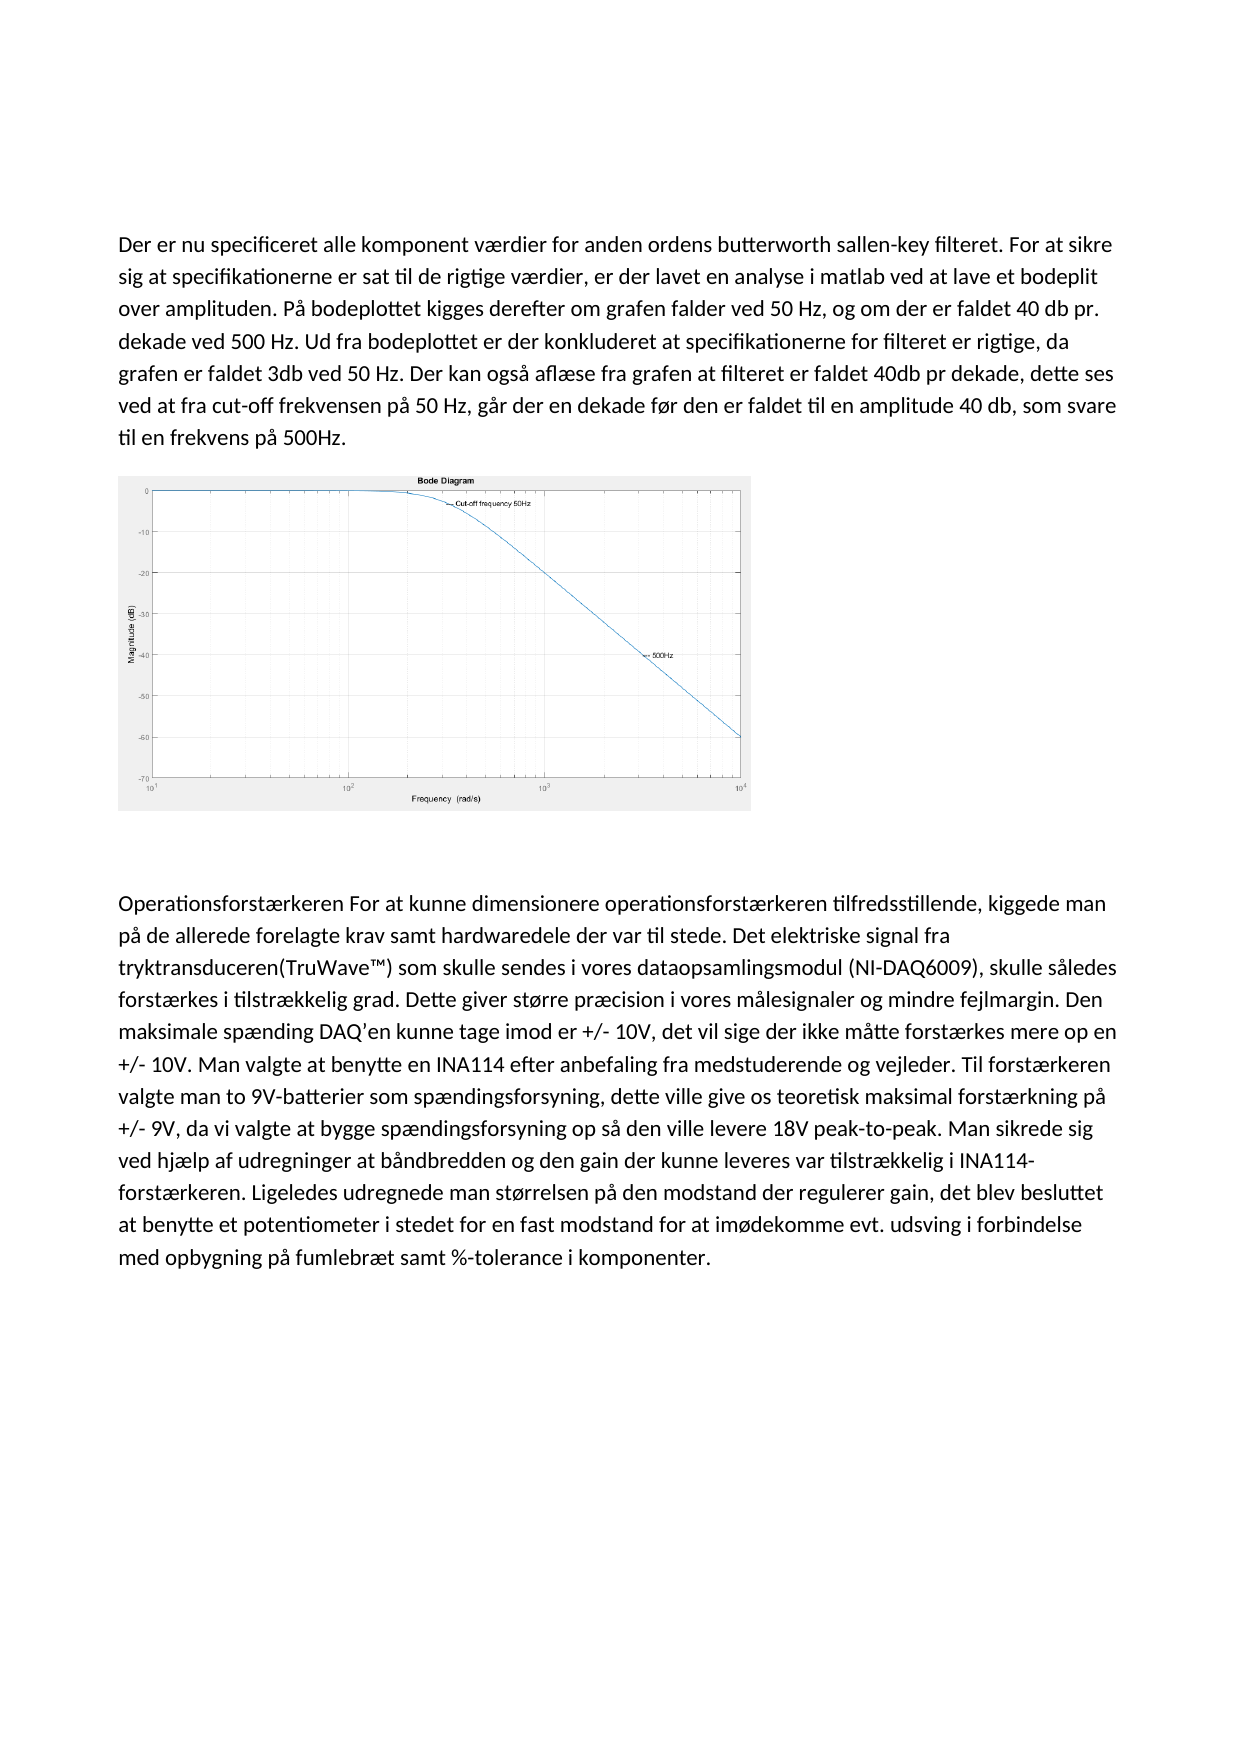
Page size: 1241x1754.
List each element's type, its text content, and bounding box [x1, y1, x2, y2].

picture [118, 476, 751, 811]
text Operationsforstærkeren For at kunne dimensionere operationsforstærkeren tilfredsstillende, kiggede man på de allerede forelagte krav samt hardwaredele der var til stede. Det elektriske signal fra tryktransduceren(TruWave™) som skulle sendes i vores dataopsamlingsmodul (NI-DAQ6009), skulle således forstærkes i tilstrækkelig grad. Dette giver større præcision i vores målesignaler og mindre fejlmargin. Den maksimale spænding DAQ’en kunne tage imod er +/- 10V, det vil sige der ikke måtte forstærkes mere op en +/- 10V. Man valgte at benytte en INA114 efter anbefaling fra medstuderende og vejleder. Til forstærkeren valgte man to 9V-batterier som spændingsforsyning, dette ville give os teoretisk maksimal forstærkning på +/- 9V, da vi valgte at bygge spændingsforsyning op så den ville levere 18V peak-to-peak. Man sikrede sig ved hjælp af udregninger at båndbredden og den gain der kunne leveres var tilstrækkelig i INA114-forstærkeren. Ligeledes udregnede man størrelsen på den modstand der regulerer gain, det blev besluttet at benytte et potentiometer i stedet for en fast modstand for at imødekomme evt. udsving i forbindelse med opbygning på fumlebræt samt %-tolerance i komponenter. [118, 889, 1122, 1271]
text Der er nu specificeret alle komponent værdier for anden ordens butterworth sallen-key filteret. For at sikre sig at specifikationerne er sat til de rigtige værdier, er der lavet en analyse i matlab ved at lave et bodeplit over amplituden. På bodeplottet kigges derefter om grafen falder ved 50 Hz, og om der er faldet 40 db pr. dekade ved 500 Hz. Ud fra bodeplottet er der konkluderet at specifikationerne for filteret er rigtige, da grafen er faldet 3db ved 50 Hz. Der kan også aflæse fra grafen at filteret er faldet 40db pr dekade, dette ses ved at fra cut-off frekvensen på 50 Hz, går der en dekade før den er faldet til en amplitude 40 db, som svare til en frekvens på 500Hz. [118, 230, 1122, 451]
